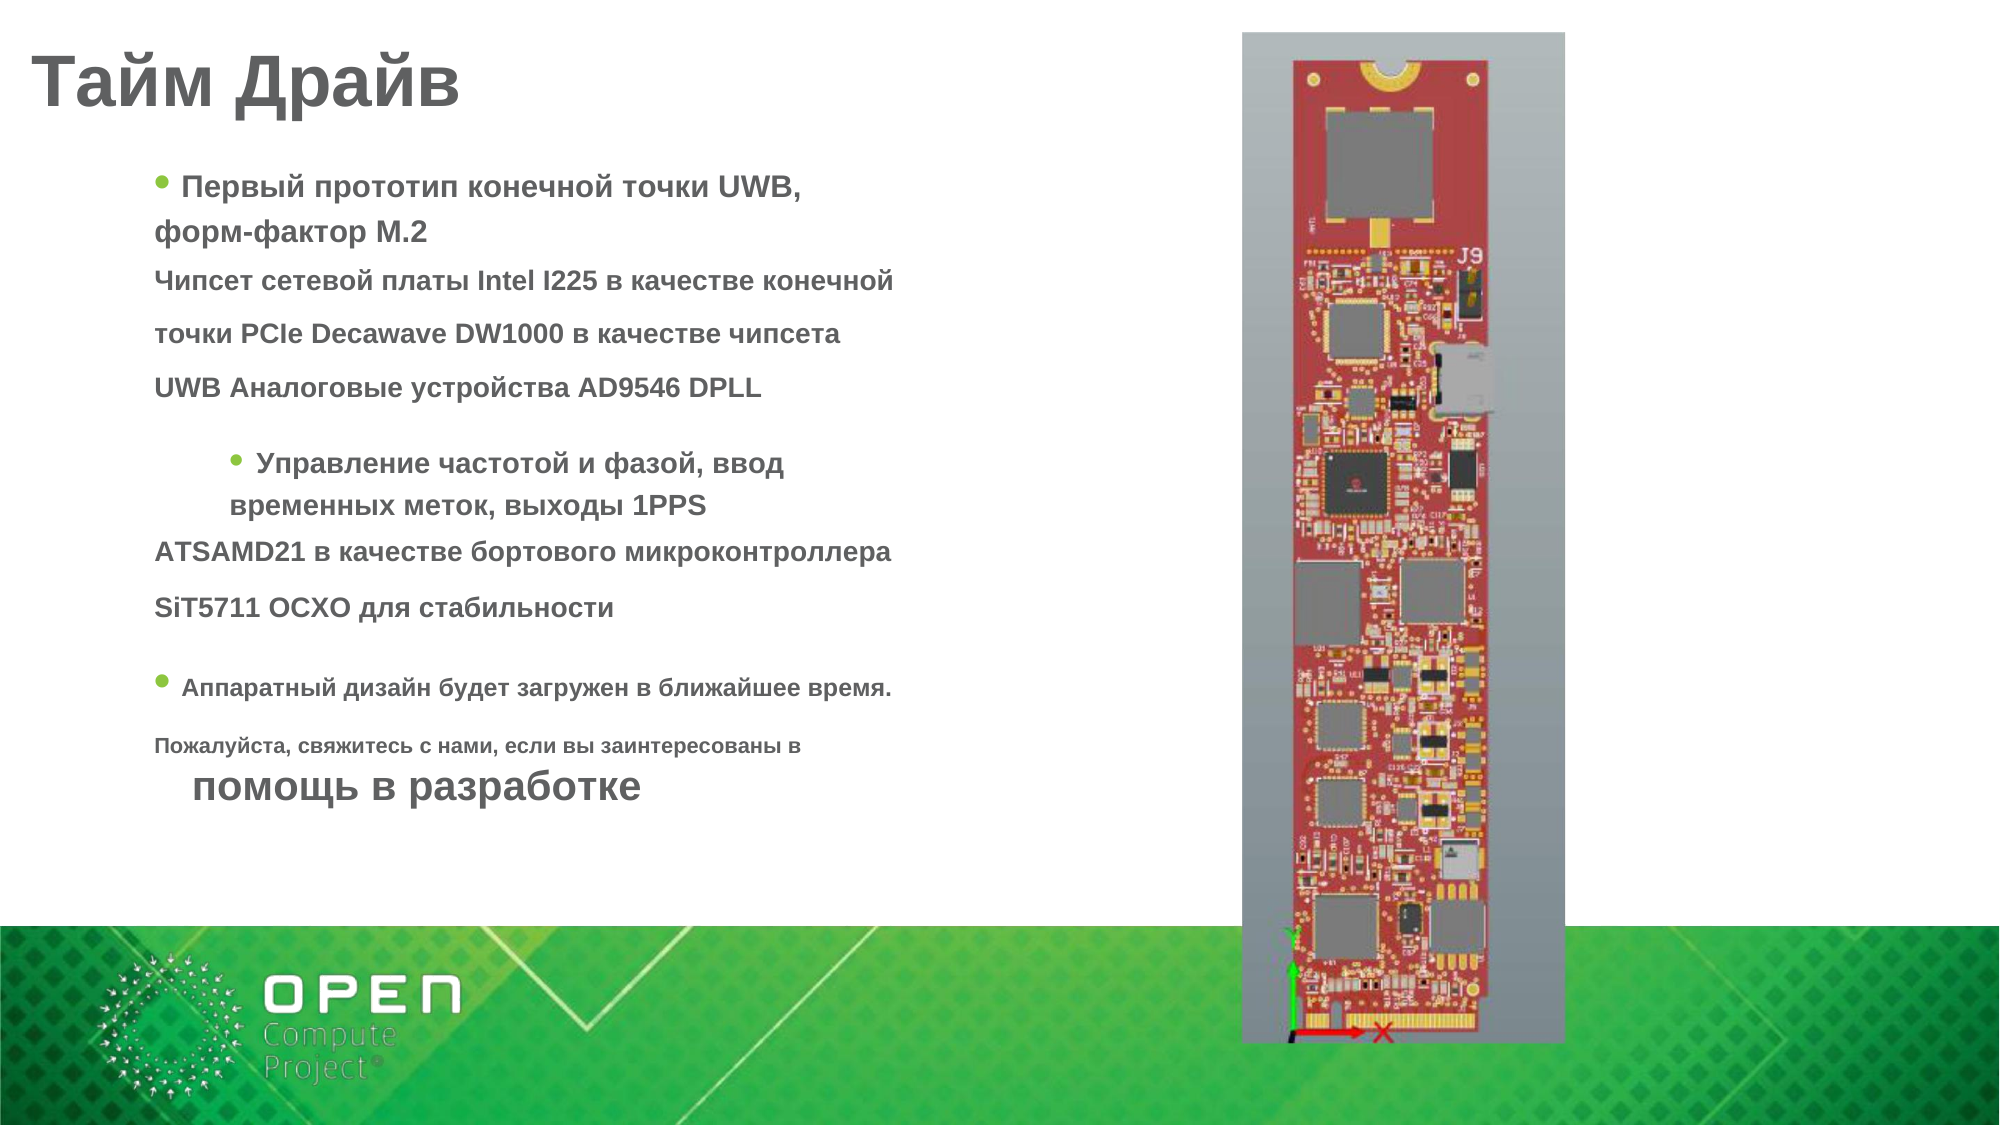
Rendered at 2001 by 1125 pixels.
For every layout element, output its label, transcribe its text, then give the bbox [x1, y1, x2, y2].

text Пожалуйста, свяжитесь с нами, если вы заинтересованы в [154, 733, 1908, 758]
picture [0, 32, 2000, 1125]
text Чипсет сетевой платы Intel I225 в качестве конечной точки PCIe Decawave DW1000 в качестве чипсета UWB Аналоговые устройства AD9546 DPLL [154, 264, 914, 403]
text Тайм Драйв [31, 38, 1908, 122]
list Управление частотой и фазой, ввод временных меток, выходы 1PPS [229, 436, 921, 521]
text помощь в разработке [192, 761, 1908, 809]
list Аппаратный дизайн будет загружен в ближайшее время. [154, 653, 1908, 706]
list Первый прототип конечной точки UWB, форм-фактор M.2 [154, 154, 879, 249]
text ATSAMD21 в качестве бортового микроконтроллера SiT5711 OCXO для стабильности [154, 535, 906, 624]
